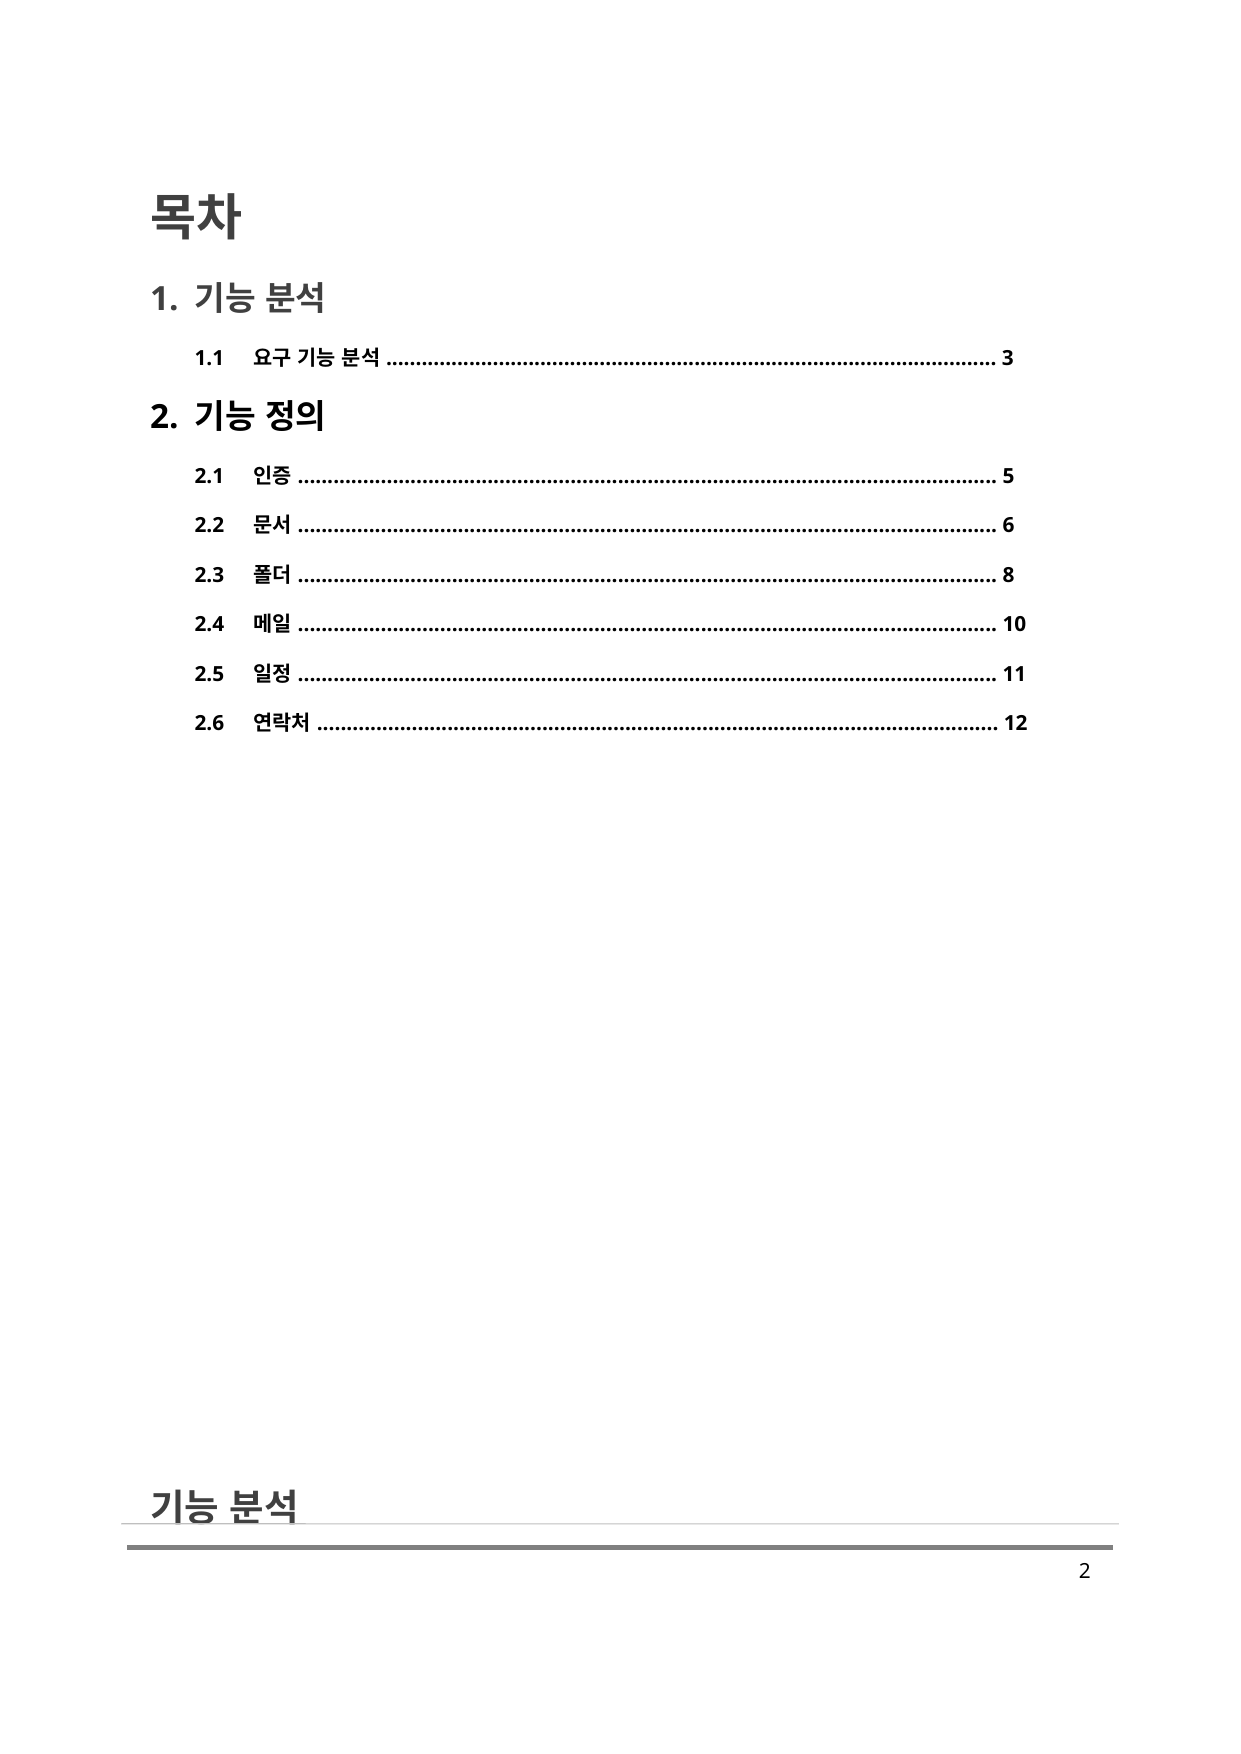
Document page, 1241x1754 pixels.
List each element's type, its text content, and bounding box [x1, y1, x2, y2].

list 기능 정의 [150, 390, 1090, 439]
list 요구 기능 분석 ....................................................................................................... 3 [194, 341, 1090, 371]
list 기능 분석 [150, 272, 1090, 320]
list 인증 ...................................................................................................................... 5 [194, 459, 1090, 489]
list 문서 ...................................................................................................................... 6 [194, 509, 1090, 539]
list 메일 ...................................................................................................................... 10 [194, 607, 1090, 638]
text 목차 [150, 177, 1090, 249]
list 연락처 ................................................................................................................... 12 [194, 706, 1090, 736]
list 일정 ...................................................................................................................... 11 [194, 657, 1090, 687]
text 기능 분석 [150, 1477, 1090, 1523]
list 폴더 ...................................................................................................................... 8 [194, 558, 1090, 588]
